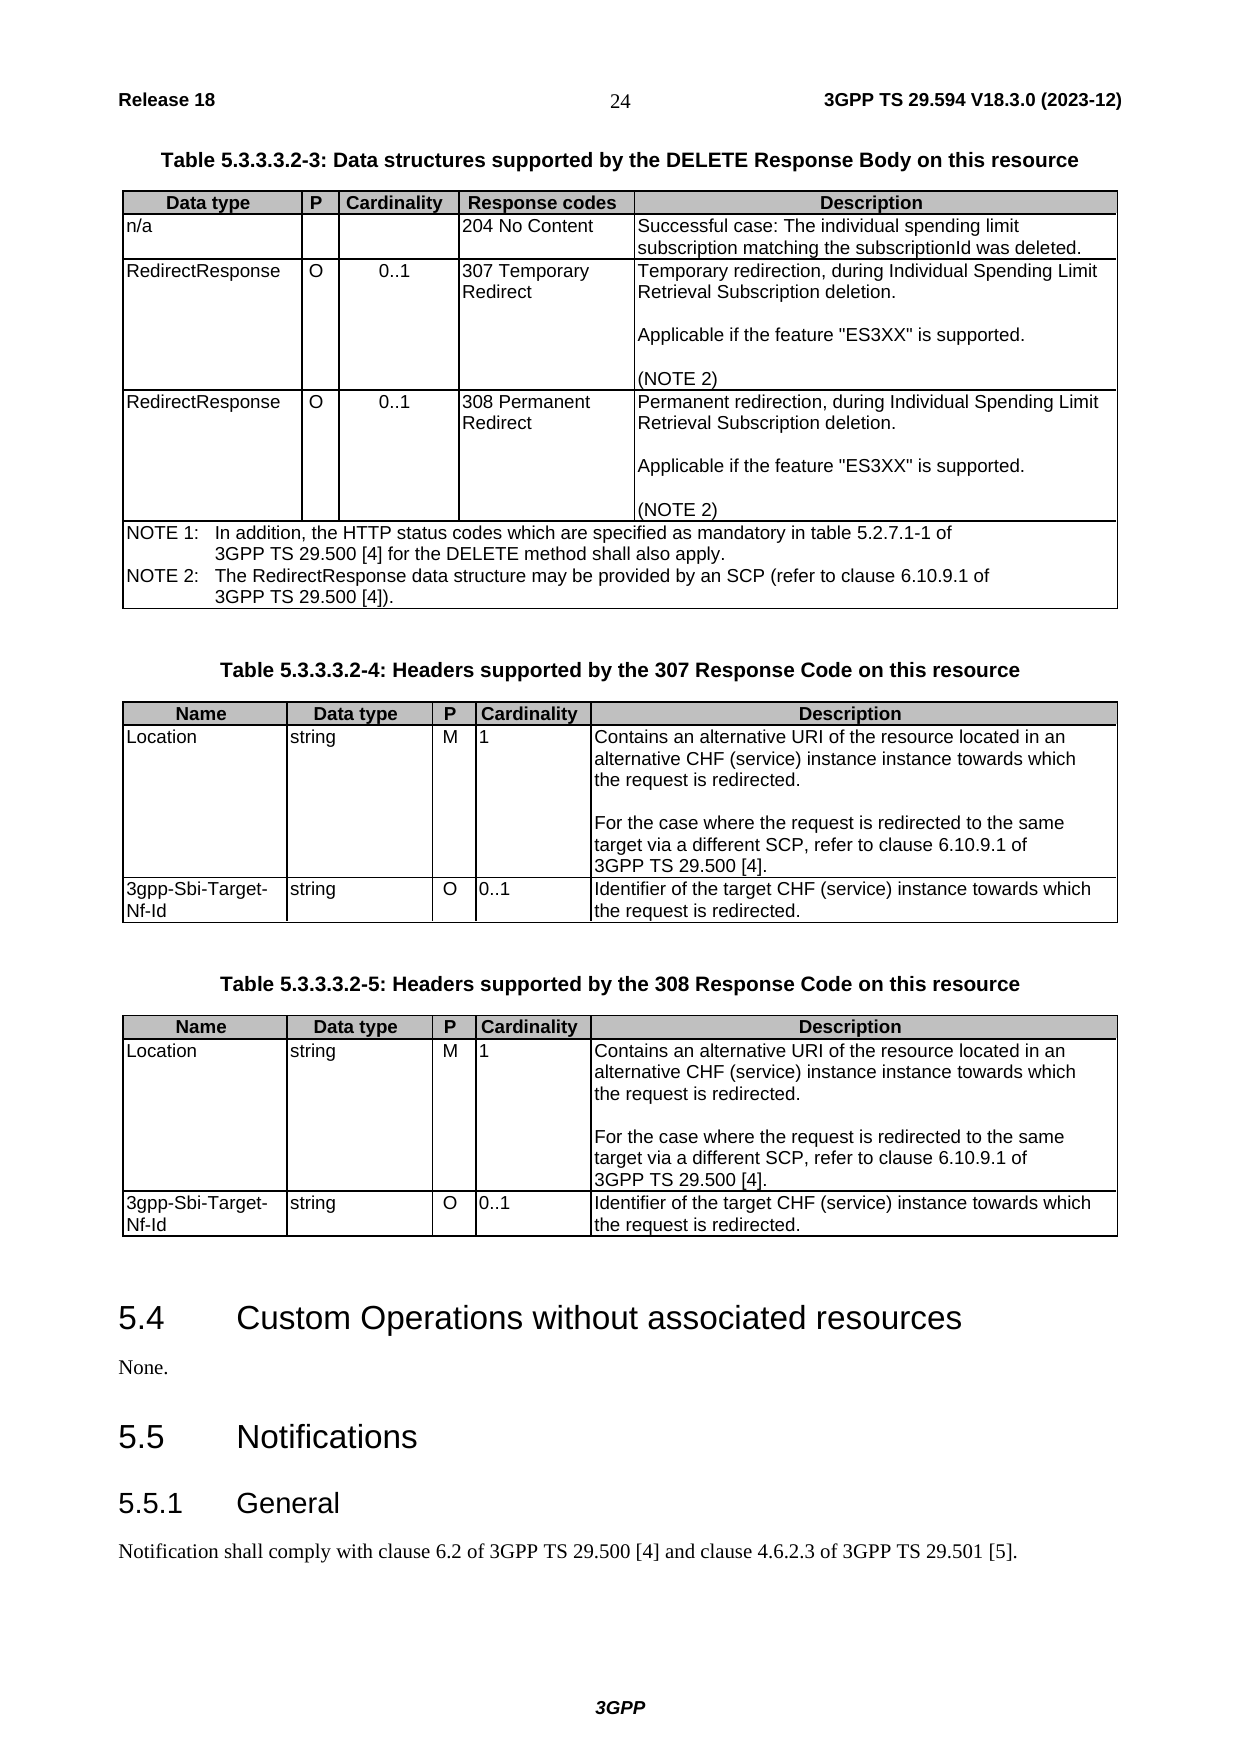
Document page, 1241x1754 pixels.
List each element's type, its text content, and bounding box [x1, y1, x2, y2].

subtitle 5.5.1 General [118, 1487, 1122, 1520]
table_cell Permanent redirection, during Individual Spending Limit Retrieval Subscription deletion. Applicable if the feature "ES3XX" is supported. (NOTE 2) [635, 389, 1117, 520]
table_header Cardinality [477, 703, 590, 724]
table_header Data type [288, 1016, 432, 1038]
table_cell Location [124, 726, 286, 877]
table_cell 3gpp-Sbi-Target-Nf-Id [124, 878, 286, 921]
table_cell n/a [124, 215, 301, 258]
table_cell 308 Permanent Redirect [460, 391, 634, 520]
table_header P [433, 1016, 475, 1038]
table_header Name [124, 1016, 286, 1038]
table_cell RedirectResponse [124, 391, 301, 520]
table_cell Contains an alternative URI of the resource located in an alternative CHF (service) instance instance towards which the request is redirected. For the case where the request is redirected to the same target via a different SCP, refer to clause 6.10.9.1 of 3GPP TS 29.500 [4]. [592, 1038, 1117, 1190]
text None. [118, 1355, 1122, 1379]
table_cell Identifier of the target CHF (service) instance towards which the request is redirected. [592, 877, 1117, 921]
table_cell string [288, 726, 432, 877]
table_cell O [433, 878, 475, 921]
table_header P [433, 703, 475, 724]
text Table 5.3.3.3.2-4: Headers supported by the 307 Response Code on this resource [118, 658, 1122, 682]
table_cell NOTE 1: In addition, the HTTP status codes which are specified as mandatory in table 5.2.7.1-1 of 3GPP TS 29.500 [4] for the DELETE method shall also apply. NOTE 2: The RedirectResponse data structure may be provided by an SCP (refer to clause 6.10.9.1 of 3GPP TS 29.500 [4]). [124, 520, 1117, 608]
table_header Data type [124, 192, 301, 213]
subtitle 5.5 Notifications [118, 1417, 1122, 1455]
table_header Description [592, 1016, 1117, 1038]
table_cell Identifier of the target CHF (service) instance towards which the request is redirected. [592, 1190, 1117, 1235]
table_cell [340, 215, 458, 258]
table_cell [303, 215, 338, 258]
table_cell 1 [477, 1040, 590, 1190]
table_cell Temporary redirection, during Individual Spending Limit Retrieval Subscription deletion. Applicable if the feature "ES3XX" is supported. (NOTE 2) [635, 258, 1117, 389]
text Notification shall comply with clause 6.2 of 3GPP TS 29.500 [4] and clause 4.6.2.3 of 3GPP TS 29.501 [5]. [118, 1539, 1122, 1563]
table_cell string [288, 878, 432, 921]
table_cell 204 No Content [460, 215, 634, 258]
table_cell RedirectResponse [124, 260, 301, 389]
table_cell 3gpp-Sbi-Target-Nf-Id [124, 1192, 286, 1235]
table_cell 0..1 [340, 391, 458, 520]
table_cell Successful case: The individual spending limit subscription matching the subscriptionId was deleted. [635, 213, 1117, 258]
table_header P [303, 192, 338, 213]
table_cell O [303, 260, 338, 389]
table_header Description [592, 703, 1117, 724]
table_header Name [124, 703, 286, 724]
table_header Cardinality [477, 1016, 590, 1038]
table_header Response codes [460, 192, 634, 213]
table_cell 0..1 [477, 1192, 590, 1235]
table_cell M [433, 1040, 475, 1190]
table_cell 307 Temporary Redirect [460, 260, 634, 389]
subtitle 5.4 Custom Operations without associated resources [118, 1298, 1122, 1337]
table_cell Location [124, 1040, 286, 1190]
table_cell 1 [477, 726, 590, 877]
table_header Description [635, 192, 1117, 213]
text Table 5.3.3.3.2-5: Headers supported by the 308 Response Code on this resource [118, 972, 1122, 996]
table_cell O [303, 391, 338, 520]
table_cell 0..1 [340, 260, 458, 389]
table_cell string [288, 1192, 432, 1235]
table_header Cardinality [340, 192, 458, 213]
text Table 5.3.3.3.2-3: Data structures supported by the DELETE Response Body on this resource [118, 147, 1122, 171]
table_cell 0..1 [477, 878, 590, 921]
table_header Data type [288, 703, 432, 724]
table_cell O [433, 1192, 475, 1235]
table_cell Contains an alternative URI of the resource located in an alternative CHF (service) instance instance towards which the request is redirected. For the case where the request is redirected to the same target via a different SCP, refer to clause 6.10.9.1 of 3GPP TS 29.500 [4]. [592, 724, 1117, 877]
table_cell string [288, 1040, 432, 1190]
table_cell M [433, 726, 475, 877]
